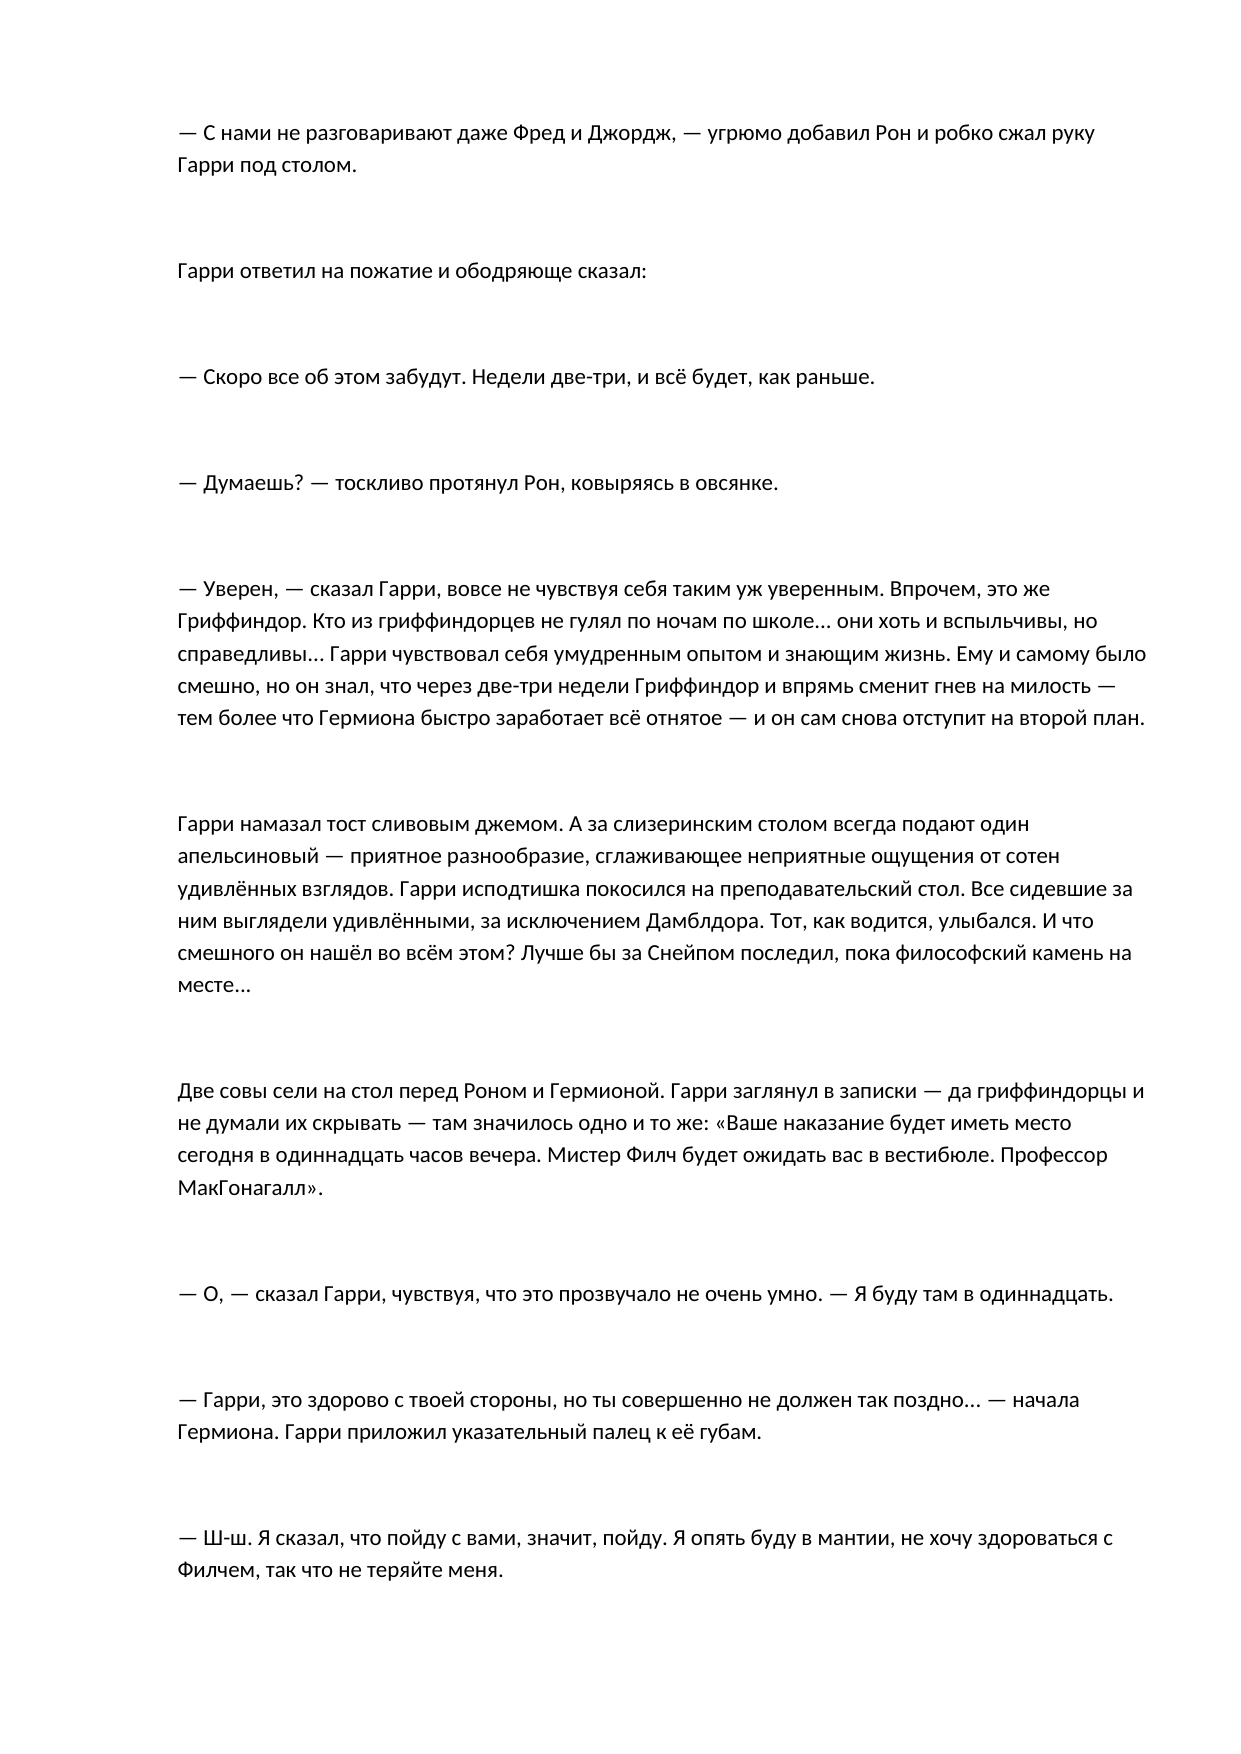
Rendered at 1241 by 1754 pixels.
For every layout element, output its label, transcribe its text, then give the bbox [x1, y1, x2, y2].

text Две совы сели на стол перед Роном и Гермионой. Гарри заглянул в записки — да гриффиндорцы и не думали их скрывать — там значилось одно и то же: «Ваше наказание будет иметь место сегодня в одиннадцать часов вечера. Мистер Филч будет ожидать вас в вестибюле. Профессор МакГонагалл». [177, 1076, 1152, 1201]
text — Уверен, — сказал Гарри, вовсе не чувствуя себя таким уж уверенным. Впрочем, это же Гриффиндор. Кто из гриффиндорцев не гулял по ночам по школе... они хоть и вспыльчивы, но справедливы... Гарри чувствовал себя умудренным опытом и знающим жизнь. Ему и самому было смешно, но он знал, что через две-три недели Гриффиндор и впрямь сменит гнев на милость — тем более что Гермиона быстро заработает всё отнятое — и он сам снова отступит на второй план. [177, 574, 1152, 731]
text Гарри ответил на пожатие и ободряюще сказал: [177, 256, 1152, 284]
text — Гарри, это здорово с твоей стороны, но ты совершенно не должен так поздно... — начала Гермиона. Гарри приложил указательный палец к её губам. [177, 1385, 1152, 1445]
text — Скоро все об этом забудут. Недели две-три, и всё будет, как раньше. [177, 362, 1152, 390]
text Гарри намазал тост сливовым джемом. А за слизеринским столом всегда подают один апельсиновый — приятное разнообразие, сглаживающее неприятные ощущения от сотен удивлённых взглядов. Гарри исподтишка покосился на преподавательский стол. Все сидевшие за ним выглядели удивлёнными, за исключением Дамблдора. Тот, как водится, улыбался. И что смешного он нашёл во всём этом? Лучше бы за Снейпом последил, пока философский камень на месте... [177, 809, 1152, 998]
text — О, — сказал Гарри, чувствуя, что это прозвучало не очень умно. — Я буду там в одиннадцать. [177, 1279, 1152, 1307]
text — Думаешь? — тоскливо протянул Рон, ковыряясь в овсянке. [177, 468, 1152, 496]
text — С нами не разговаривают даже Фред и Джордж, — угрюмо добавил Рон и робко сжал руку Гарри под столом. [177, 118, 1152, 178]
text — Ш-ш. Я сказал, что пойду с вами, значит, пойду. Я опять буду в мантии, не хочу здороваться с Филчем, так что не теряйте меня. [177, 1523, 1152, 1583]
